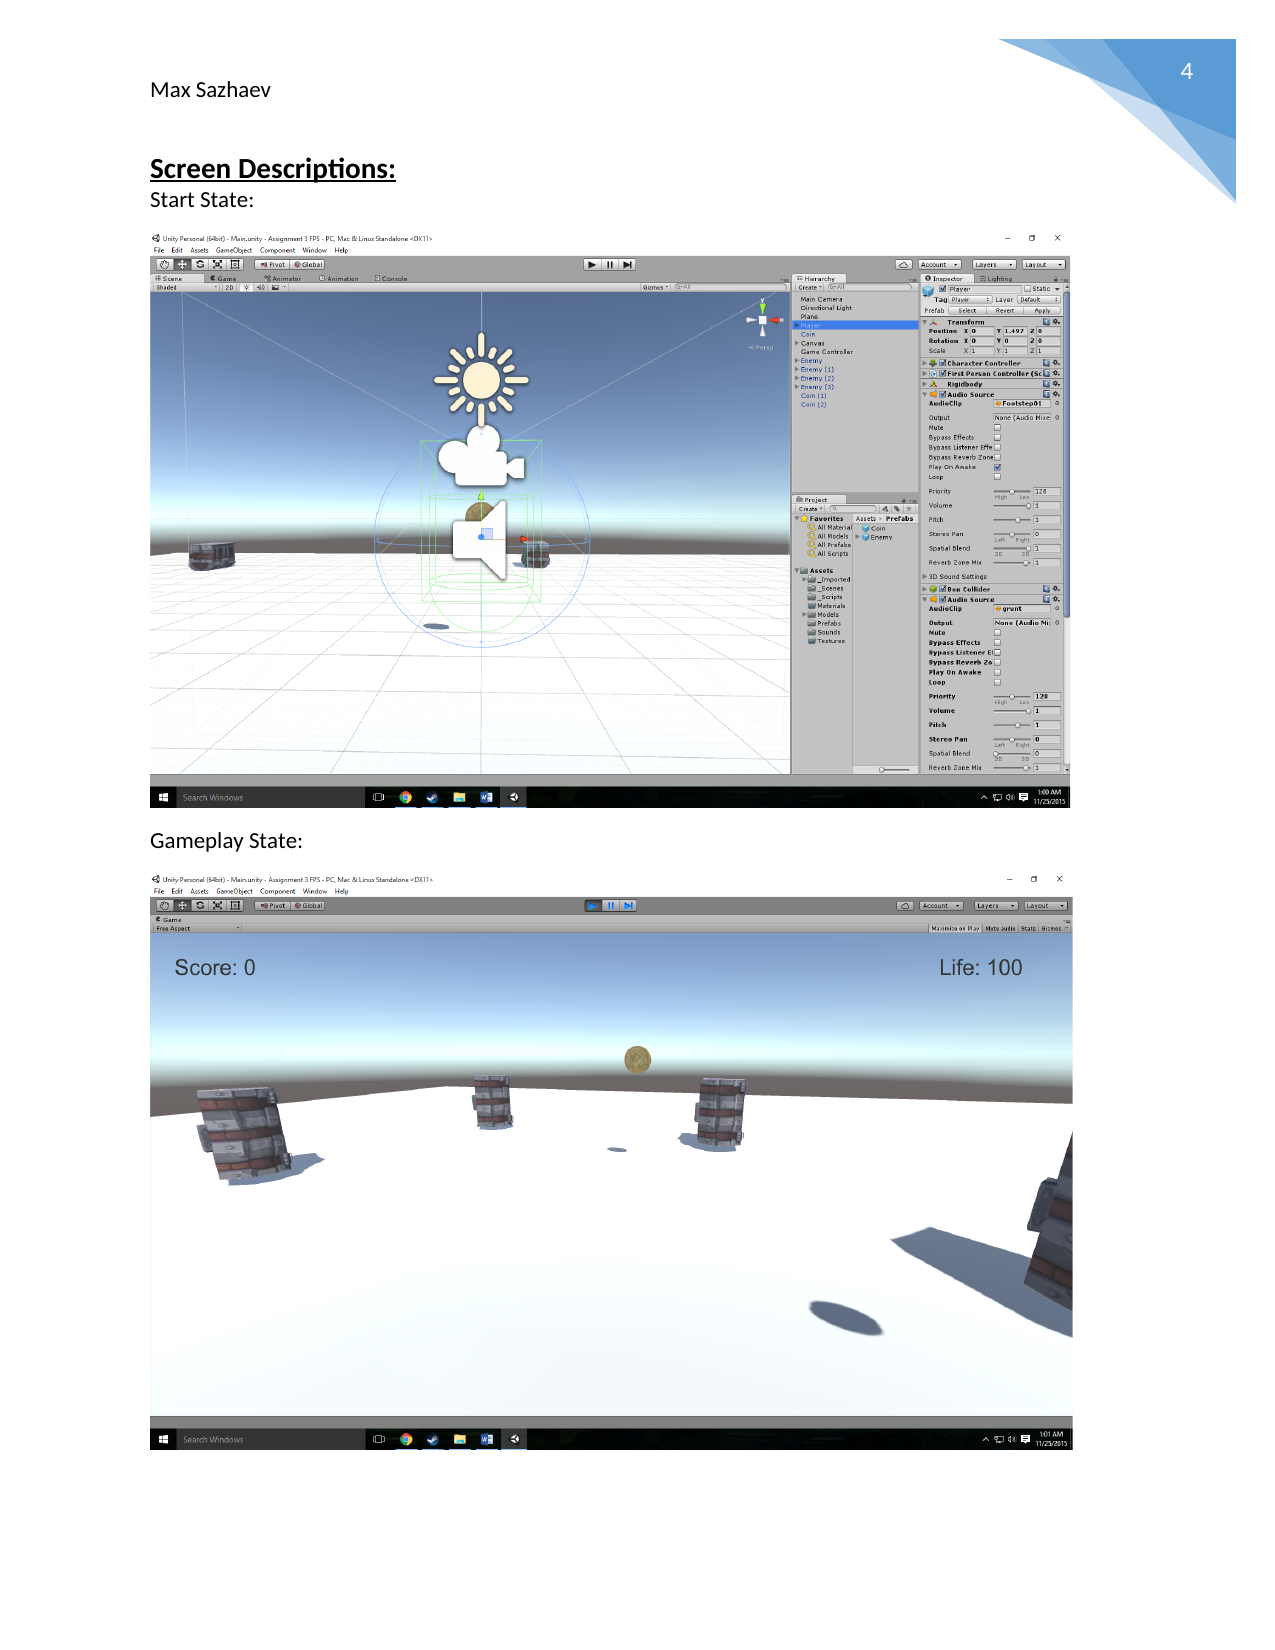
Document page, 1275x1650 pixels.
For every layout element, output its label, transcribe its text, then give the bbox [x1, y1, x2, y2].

text Start State: [150, 186, 1125, 214]
picture [150, 873, 1073, 1450]
picture [150, 232, 1071, 808]
text Screen Descriptions: [150, 150, 1125, 186]
picture [997, 39, 1236, 205]
text Gameplay State: [150, 826, 1125, 854]
